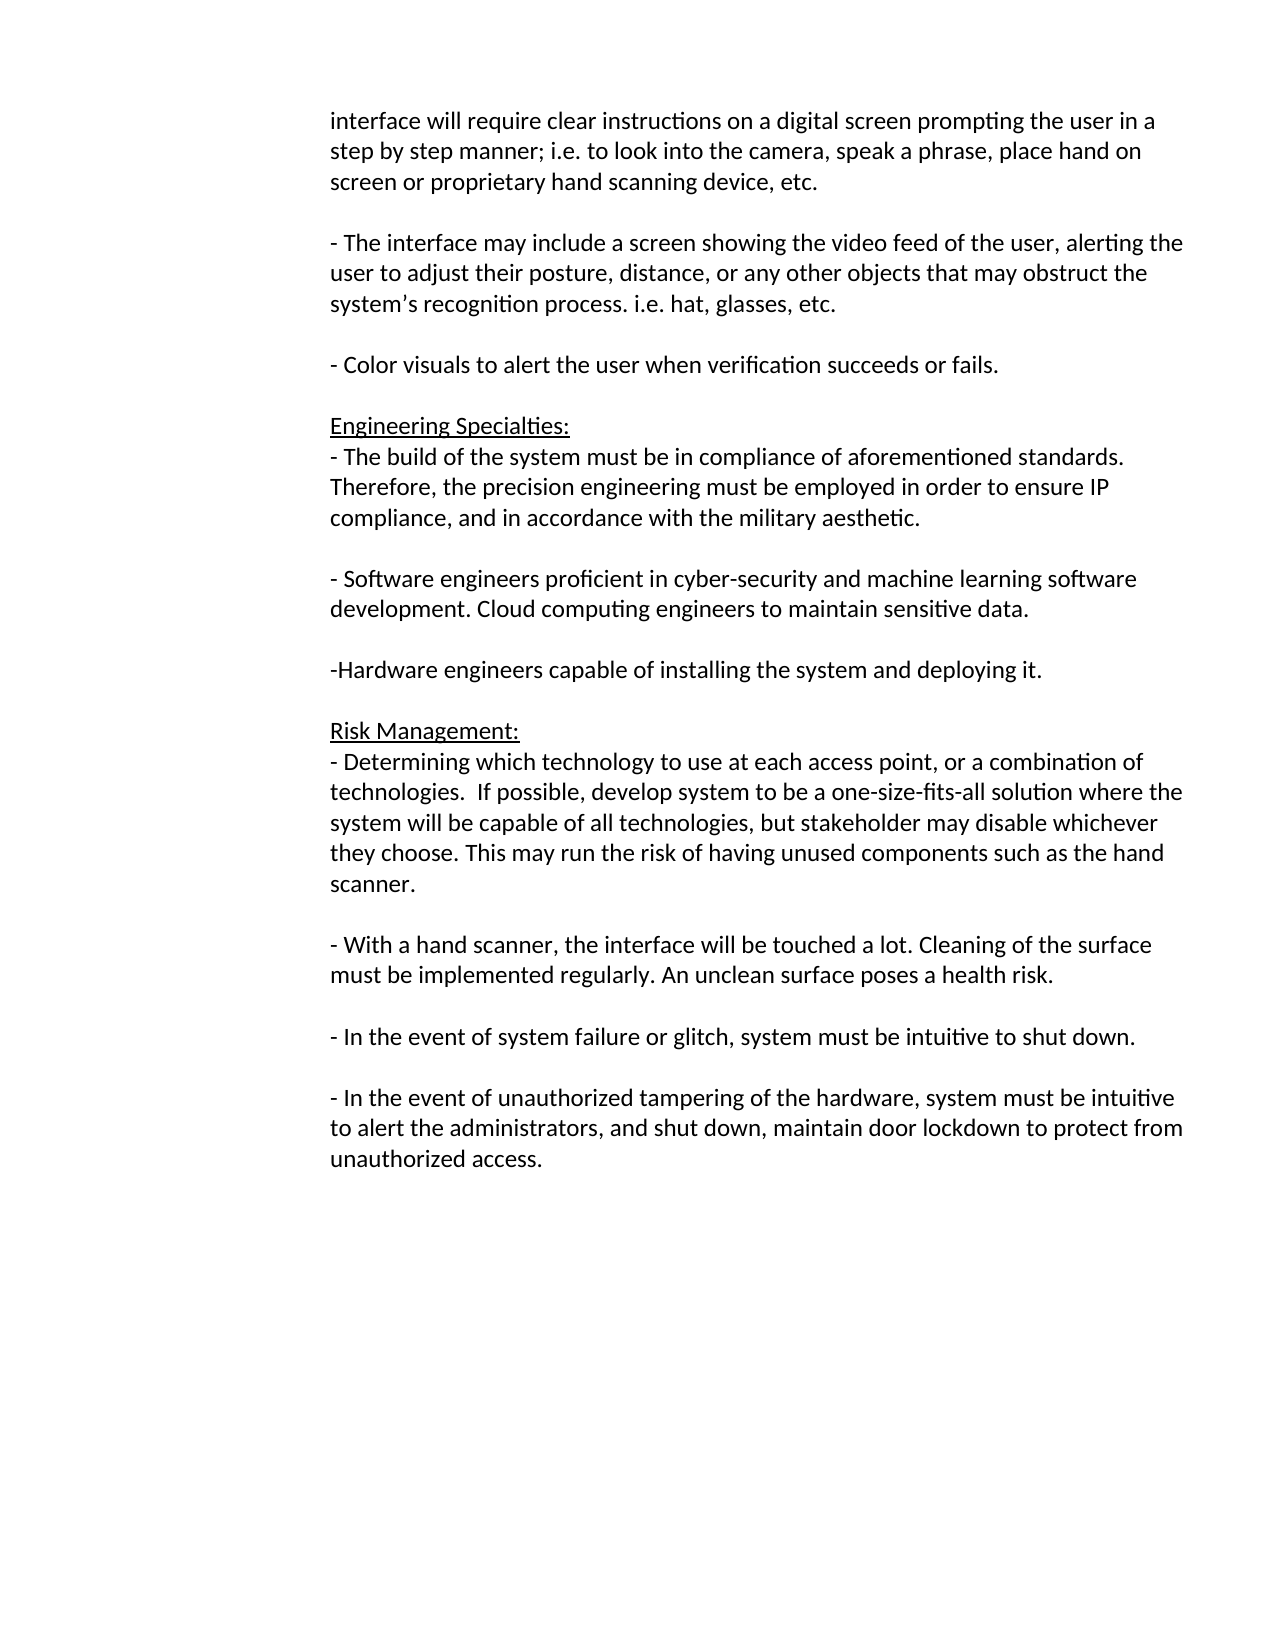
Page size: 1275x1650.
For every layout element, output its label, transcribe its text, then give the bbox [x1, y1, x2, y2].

text Engineering Specialties: [105, 410, 1185, 441]
text - The interface may include a screen showing the video feed of the user, alerting the user to adjust their posture, distance, or any other objects that may obstruct the system’s recognition process. i.e. hat, glasses, etc. [330, 227, 1185, 319]
text - Color visuals to alert the user when verification succeeds or fails. [330, 349, 1185, 380]
text - Determining which technology to use at each access point, or a combination of technologies. If possible, develop system to be a one-size-fits-all solution where the system will be capable of all technologies, but stakeholder may disable whichever they choose. This may run the risk of having unused components such as the hand scanner. [330, 746, 1185, 898]
text - With a hand scanner, the interface will be touched a lot. Cleaning of the surface must be implemented regularly. An unclean surface poses a health risk. [330, 929, 1185, 990]
text - In the event of system failure or glitch, system must be intuitive to shut down. [330, 1021, 1185, 1051]
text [330, 105, 1185, 197]
text - Software engineers proficient in cyber-security and machine learning software development. Cloud computing engineers to maintain sensitive data. [330, 563, 1185, 624]
text -Hardware engineers capable of installing the system and deploying it. [330, 654, 1185, 685]
text Risk Management: [105, 715, 1185, 746]
text - The build of the system must be in compliance of aforementioned standards. Therefore, the precision engineering must be employed in order to ensure IP compliance, and in accordance with the military aesthetic. [330, 441, 1185, 532]
text - In the event of unauthorized tampering of the hardware, system must be intuitive to alert the administrators, and shut down, maintain door lockdown to protect from unauthorized access. [330, 1082, 1185, 1173]
